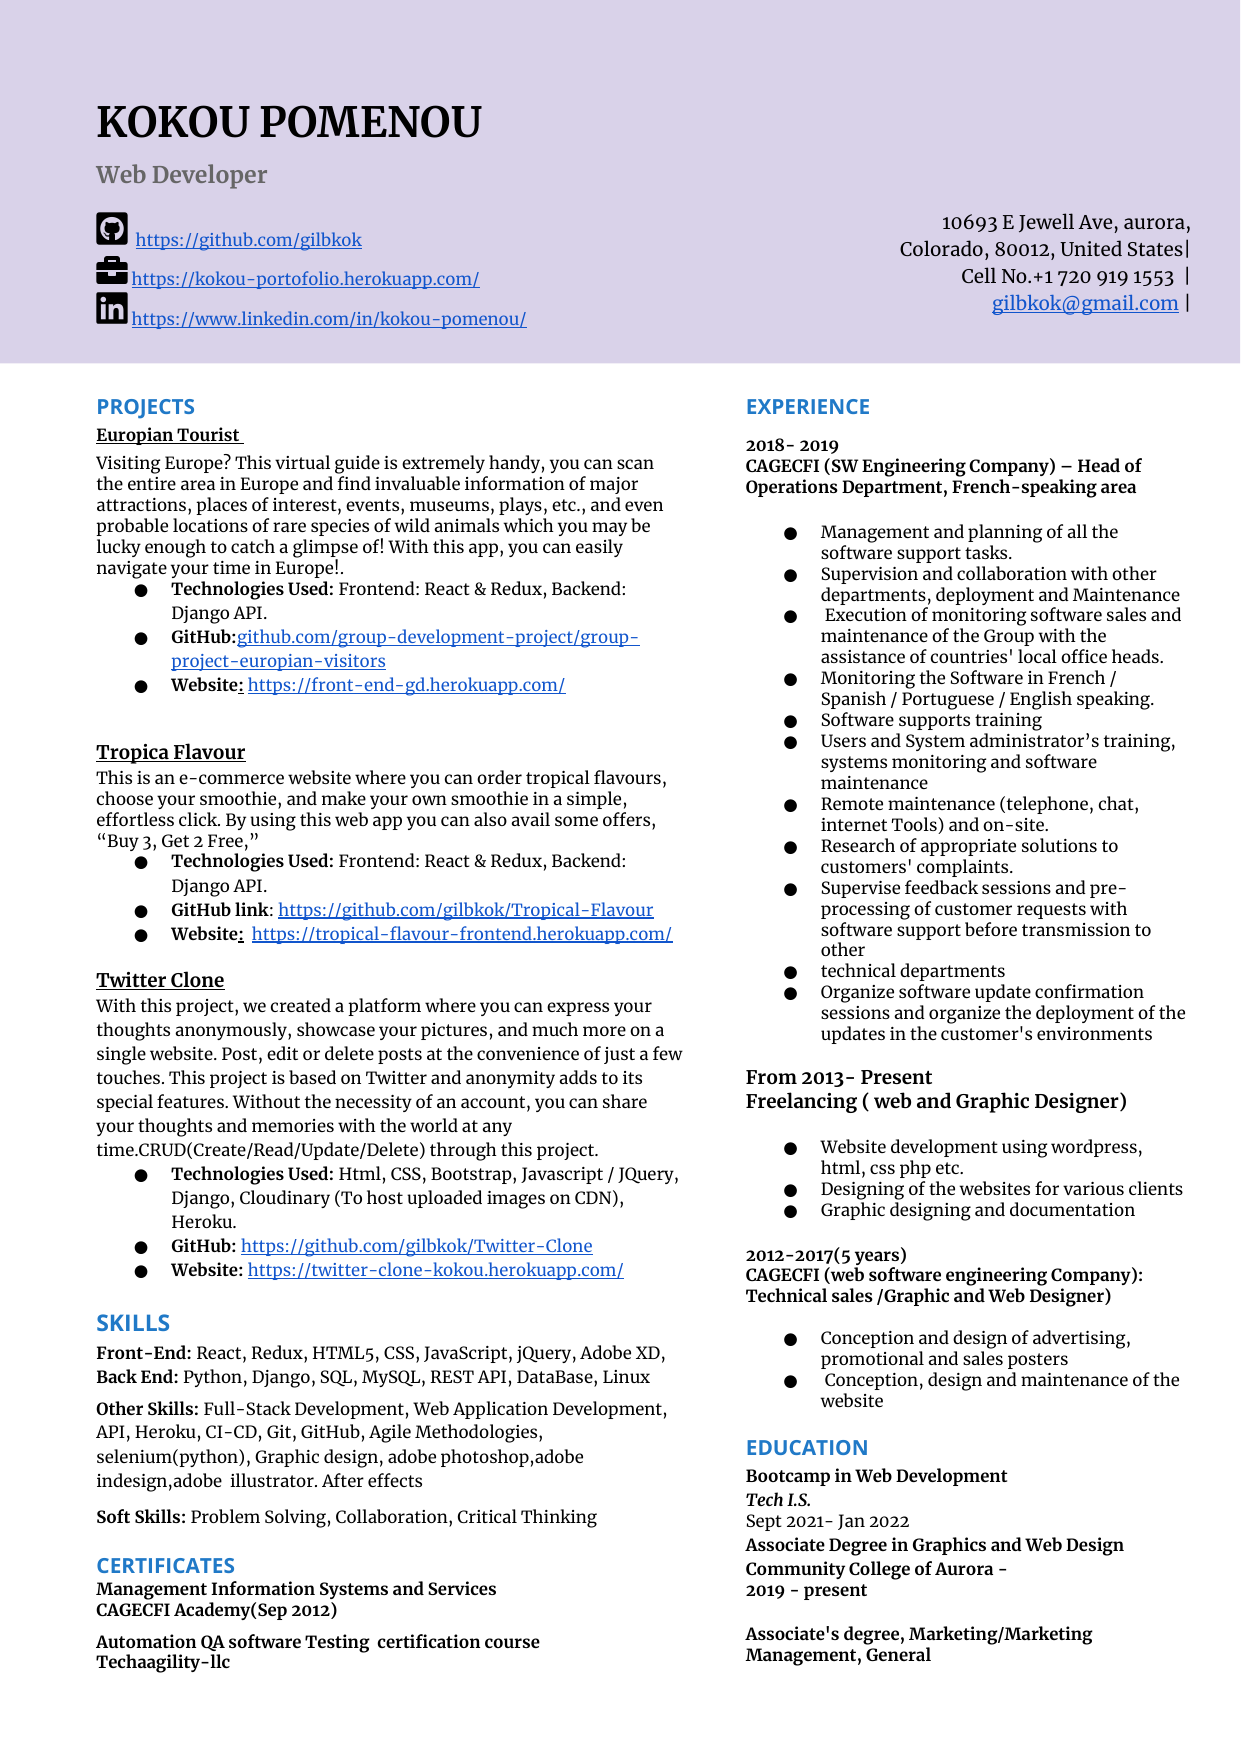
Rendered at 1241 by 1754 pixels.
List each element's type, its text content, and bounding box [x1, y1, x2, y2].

table_header KOKOU POMENOU Web Developer https://github.com/gilbkok https://kokou-portofolio.herokuapp.com/ https://www.linkedin.com/in/kokou-pomenou/ [81, 81, 731, 377]
table_header 10693 E Jewell Ave, aurora, Colorado, 80012, United States| Cell No.+1 720 919 1553 | gilbkok@gmail.com | [731, 81, 1237, 377]
picture [96, 211, 128, 247]
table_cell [731, 377, 1237, 1688]
picture [96, 254, 128, 286]
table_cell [81, 377, 731, 1688]
picture [96, 290, 128, 326]
